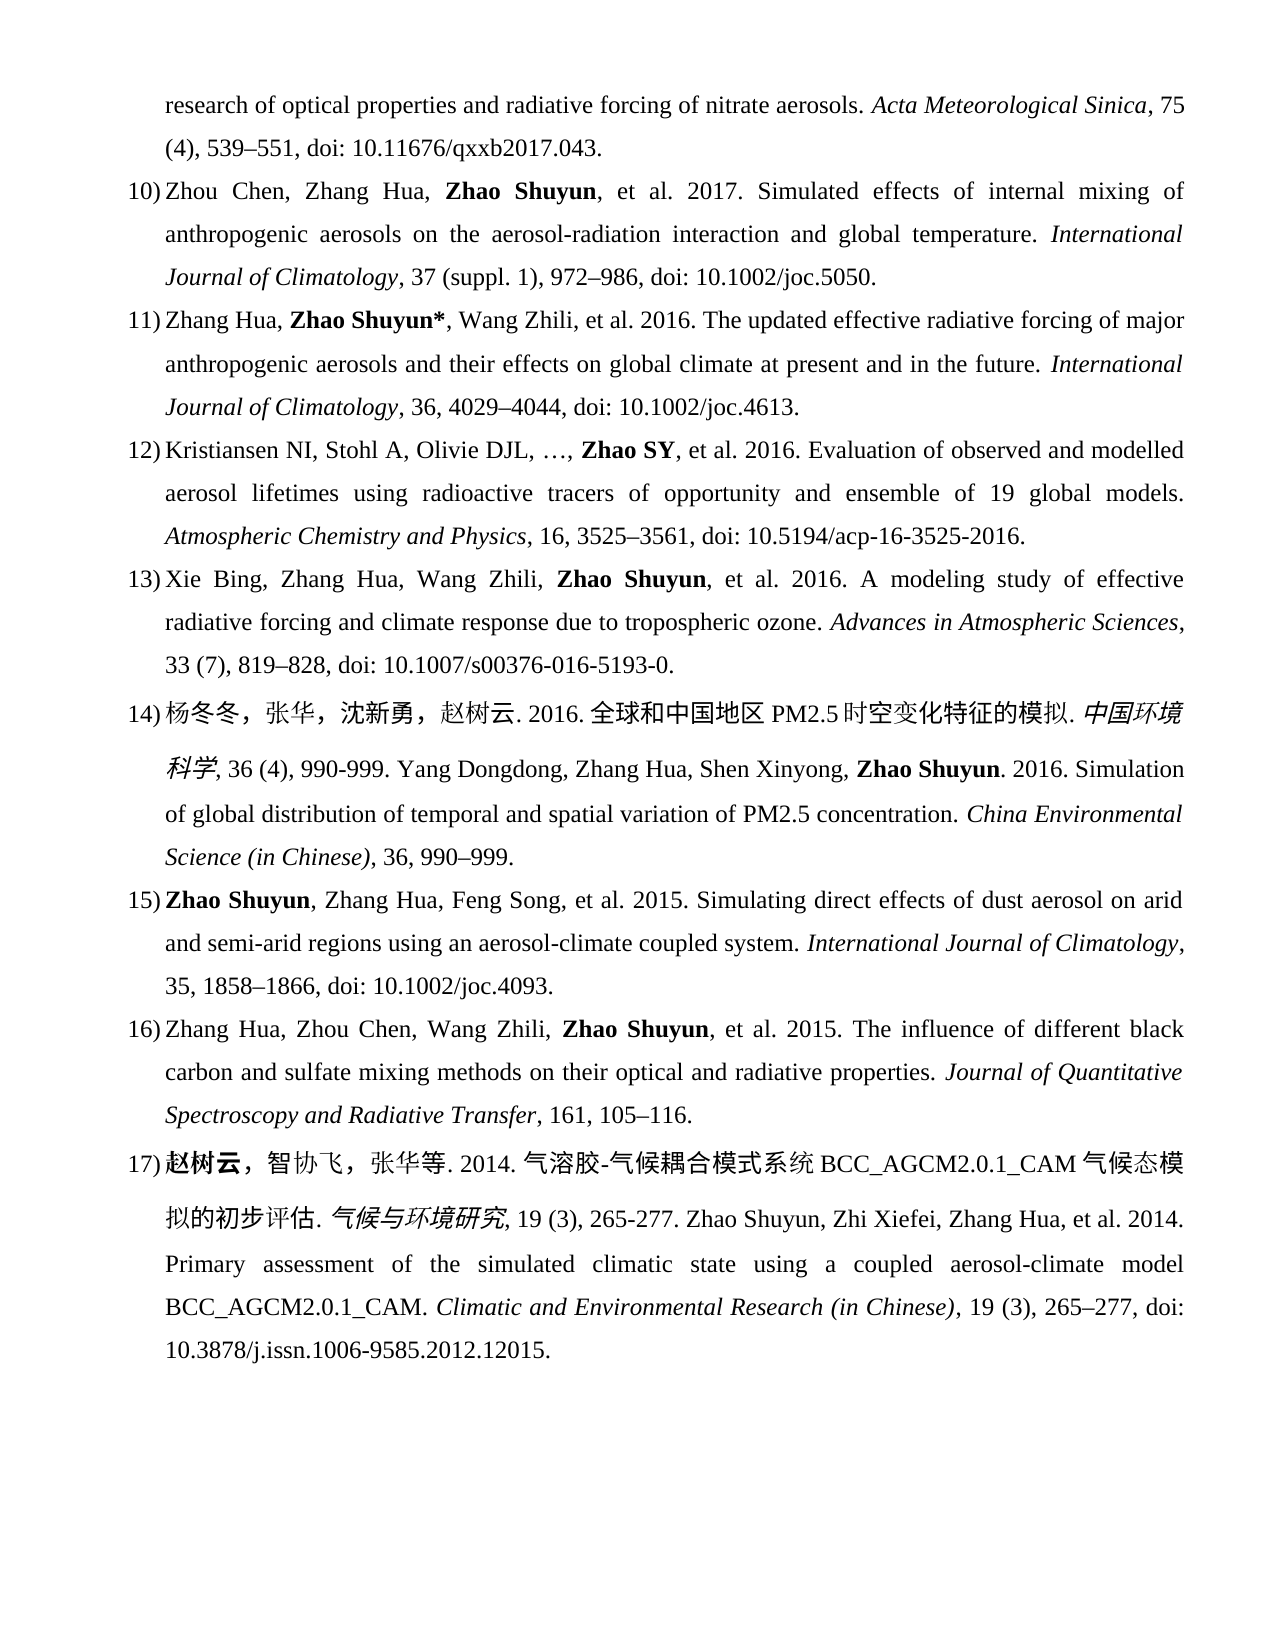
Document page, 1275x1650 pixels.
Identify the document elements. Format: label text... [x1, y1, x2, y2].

list Zhou Chen, Zhang Hua, Zhao Shuyun, et al. 2017. Simulated effects of internal mixing of anthropogenic aerosols on the aerosol-radiation interaction and global temperature. International Journal of Climatology, 37 (suppl. 1), 972–986, doi: 10.1002/joc.5050. [127, 176, 1185, 291]
list Zhao Shuyun, Zhang Hua, Feng Song, et al. 2015. Simulating direct effects of dust aerosol on arid and semi-arid regions using an aerosol-climate coupled system. International Journal of Climatology, 35, 1858–1866, doi: 10.1002/joc.4093. [127, 885, 1185, 1000]
list 赵树云，智协飞，张华等. 2014. 气溶胶-气候耦合模式系统BCC_AGCM2.0.1_CAM气候态模拟的初步评估. 气候与环境研究, 19 (3), 265-277. Zhao Shuyun, Zhi Xiefei, Zhang Hua, et al. 2014. Primary assessment of the simulated climatic state using a coupled aerosol-climate model BCC_AGCM2.0.1_CAM. Climatic and Environmental Research (in Chinese), 19 (3), 265–277, doi: 10.3878/j.issn.1006-9585.2012.12015. [127, 1144, 1185, 1364]
list 杨冬冬，张华，沈新勇，赵树云. 2016. 全球和中国地区PM2.5时空变化特征的模拟. 中国环境科学, 36 (4), 990-999. Yang Dongdong, Zhang Hua, Shen Xinyong, Zhao Shuyun. 2016. Simulation of global distribution of temporal and spatial variation of PM2.5 concentration. China Environmental Science (in Chinese), 36, 990–999. [127, 694, 1185, 871]
list Kristiansen NI, Stohl A, Olivie DJL, …, Zhao SY, et al. 2016. Evaluation of observed and modelled aerosol lifetimes using radioactive tracers of opportunity and ensemble of 19 global models. Atmospheric Chemistry and Physics, 16, 3525–3561, doi: 10.5194/acp-16-3525-2016. [127, 435, 1185, 550]
list Zhang Hua, Zhao Shuyun*, Wang Zhili, et al. 2016. The updated effective radiative forcing of major anthropogenic aerosols and their effects on global climate at present and in the future. International Journal of Climatology, 36, 4029–4044, doi: 10.1002/joc.4613. [127, 306, 1185, 421]
list Xie Bing, Zhang Hua, Wang Zhili, Zhao Shuyun, et al. 2016. A modeling study of effective radiative forcing and climate response due to tropospheric ozone. Advances in Atmospheric Sciences, 33 (7), 819–828, doi: 10.1007/s00376-016-5193-0. [127, 564, 1185, 679]
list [127, 90, 1185, 162]
list Zhang Hua, Zhou Chen, Wang Zhili, Zhao Shuyun, et al. 2015. The influence of different black carbon and sulfate mixing methods on their optical and radiative properties. Journal of Quantitative Spectroscopy and Radiative Transfer, 161, 105–116. [127, 1014, 1185, 1129]
